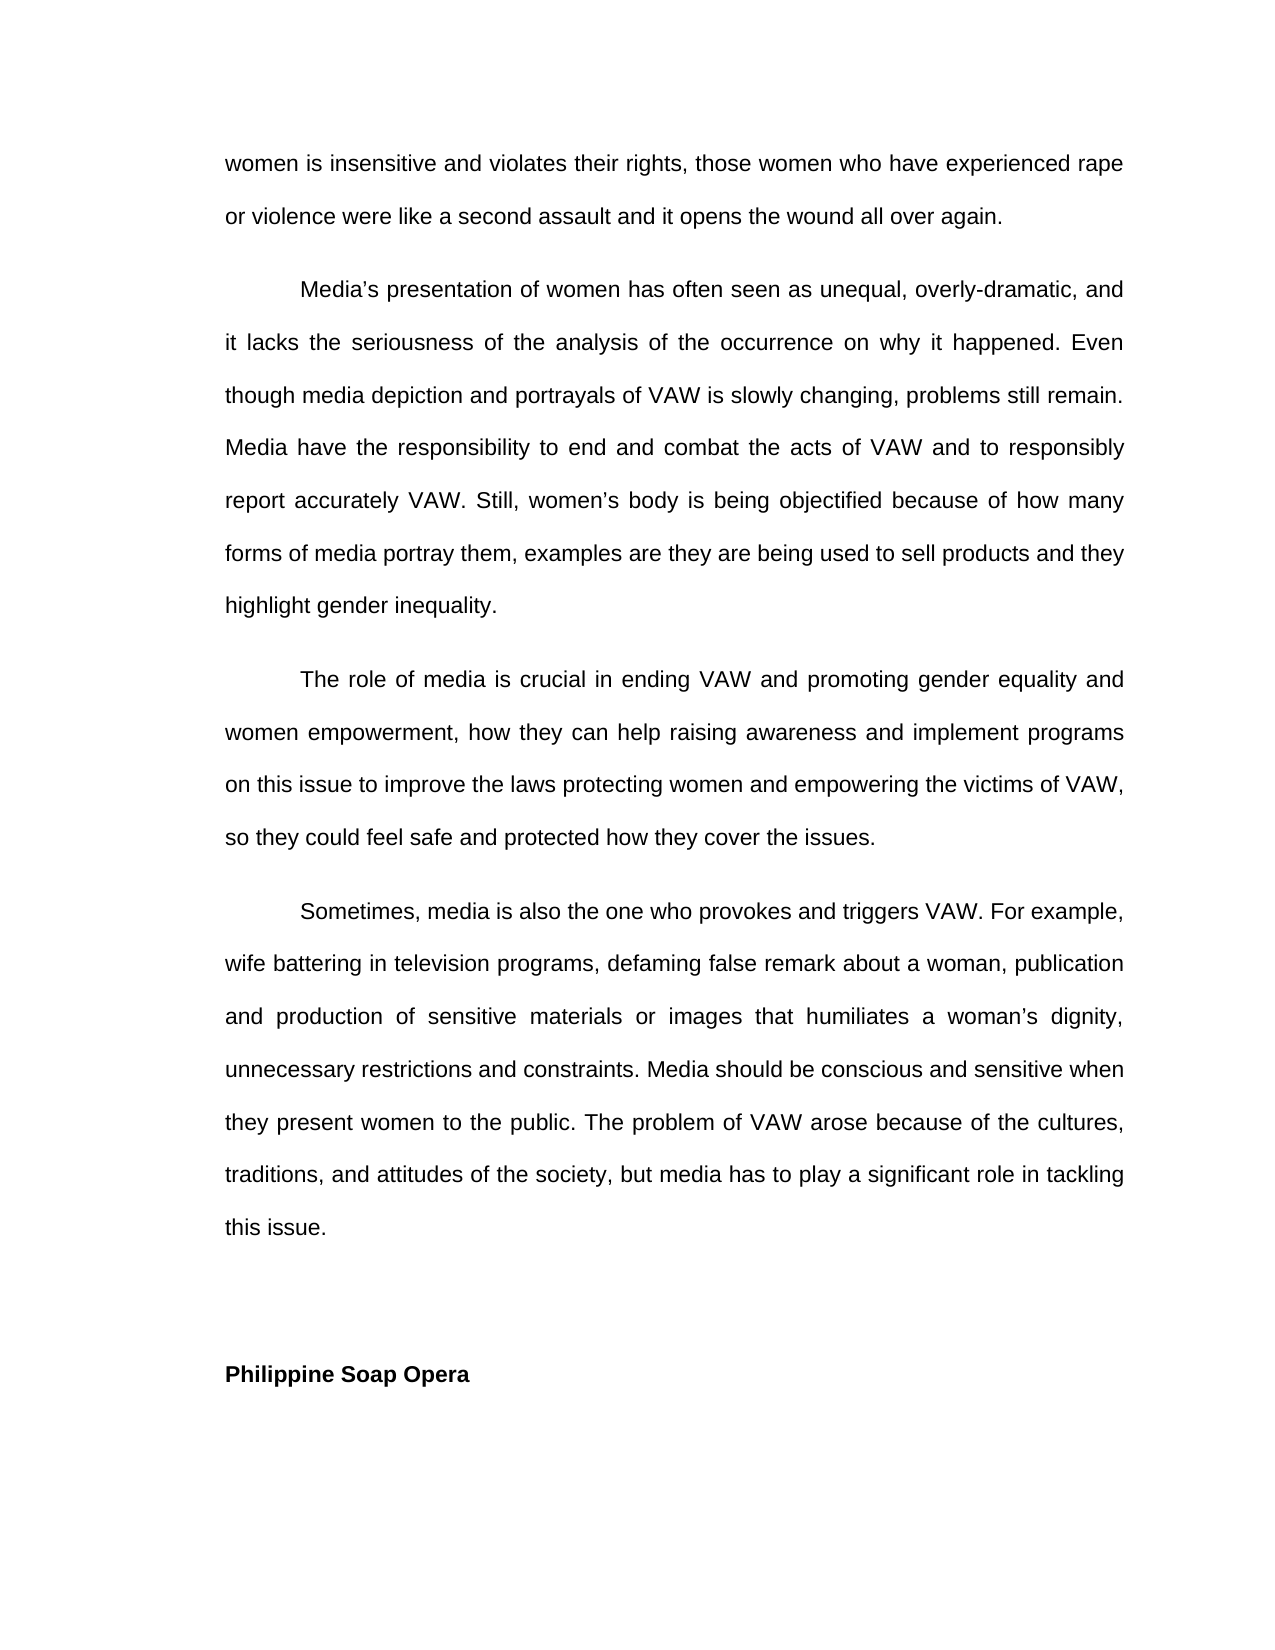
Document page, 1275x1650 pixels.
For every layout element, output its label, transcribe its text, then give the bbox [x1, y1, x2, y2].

text The role of media is crucial in ending VAW and promoting gender equality and women empowerment, how they can help raising awareness and implement programs on this issue to improve the laws protecting women and empowering the victims of VAW, so they could feel safe and protected how they cover the issues. [225, 666, 1125, 851]
text Media’s presentation of women has often seen as unequal, overly-dramatic, and it lacks the seriousness of the analysis of the occurrence on why it happened. Even though media depiction and portrayals of VAW is slowly changing, problems still remain. Media have the responsibility to end and combat the acts of VAW and to responsibly report accurately VAW. Still, women’s body is being objectified because of how many forms of media portray them, examples are they are being used to sell products and they highlight gender inequality. [225, 276, 1125, 619]
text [225, 150, 1125, 229]
text Sometimes, media is also the one who provokes and triggers VAW. For example, wife battering in television programs, defaming false remark about a woman, publication and production of sensitive materials or images that humiliates a woman’s dignity, unnecessary restrictions and constraints. Media should be conscious and sensitive when they present women to the public. The problem of VAW arose because of the cultures, traditions, and attitudes of the society, but media has to play a significant role in tackling this issue. [225, 898, 1125, 1240]
text Philippine Soap Opera [225, 1361, 1125, 1387]
